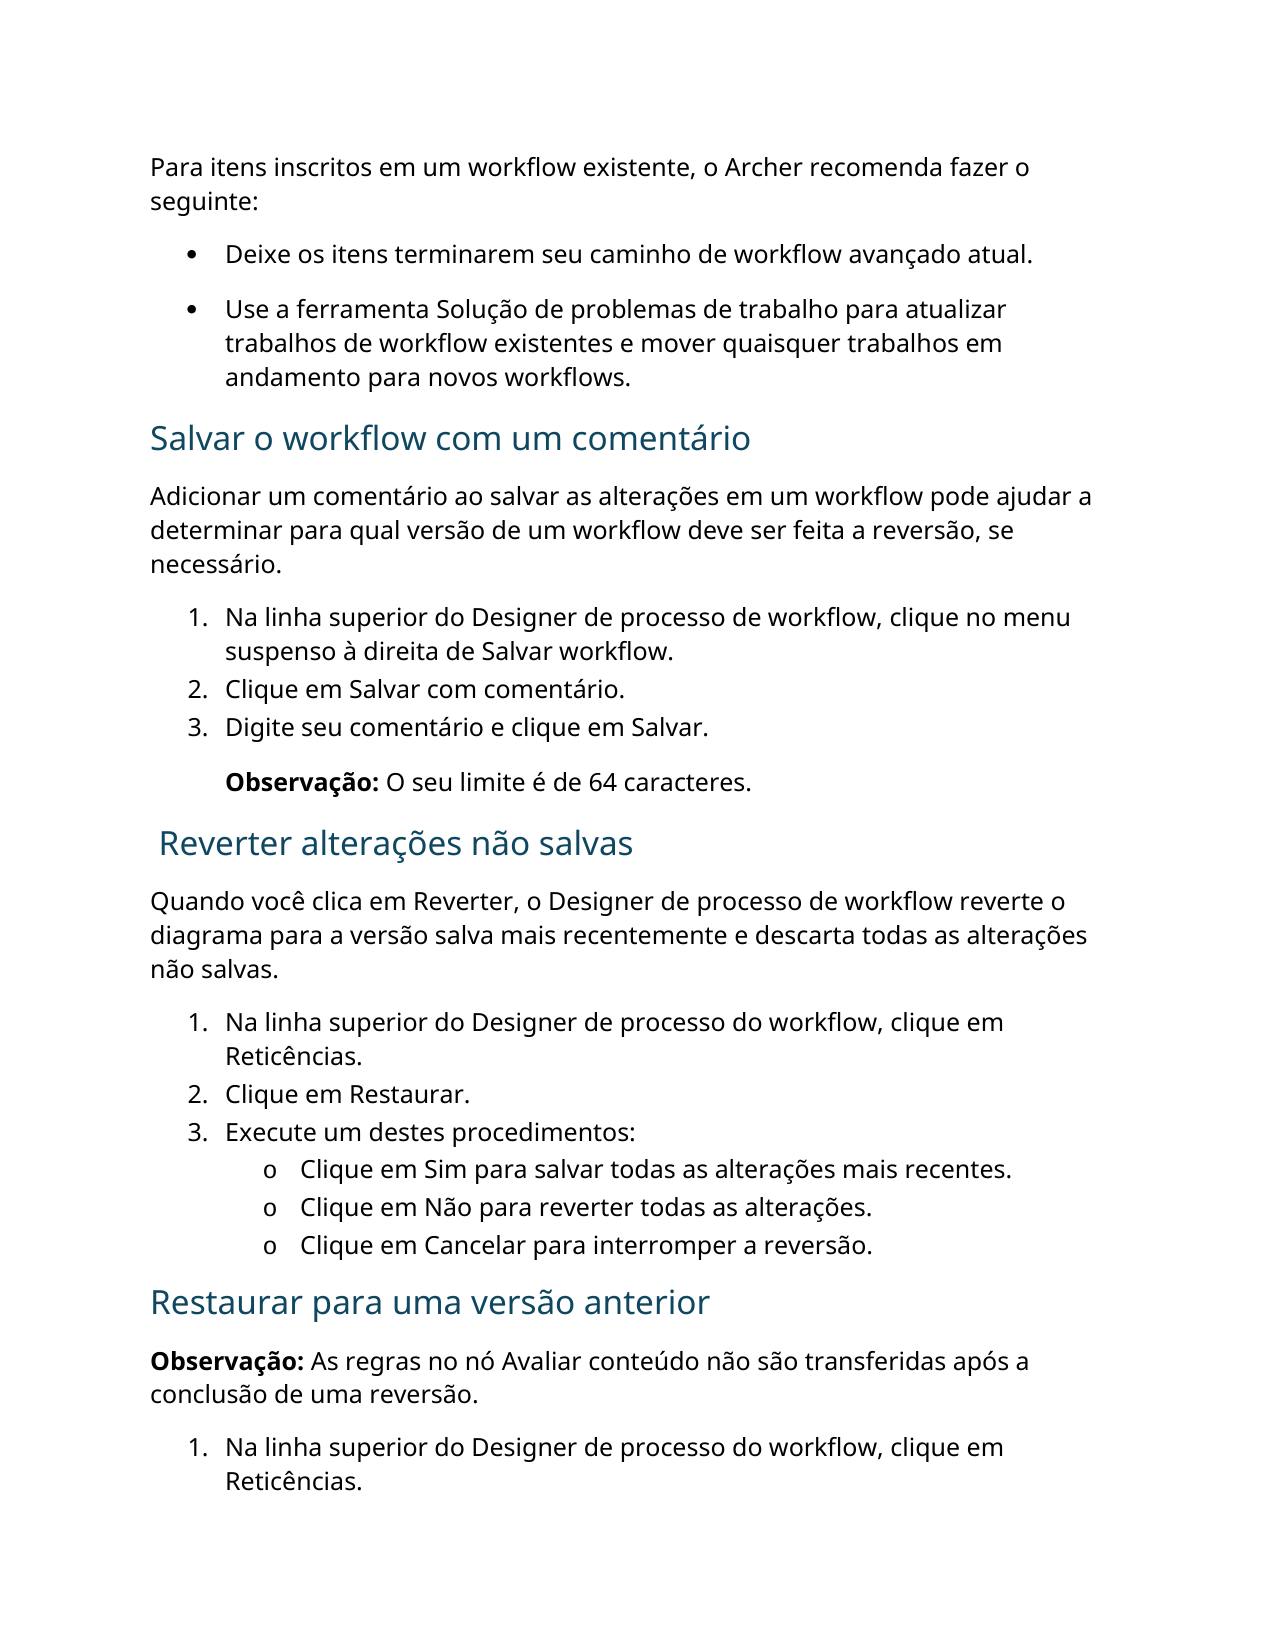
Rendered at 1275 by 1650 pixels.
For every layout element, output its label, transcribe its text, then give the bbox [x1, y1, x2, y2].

list Na linha superior do Designer de processo do workflow, clique em Reticências. [187, 1004, 1125, 1073]
list Clique em Salvar com comentário. [187, 672, 1125, 706]
list Na linha superior do Designer de processo do workflow, clique em Reticências. [187, 1430, 1125, 1498]
subtitle Reverter alterações não salvas [150, 819, 1125, 865]
list Execute um destes procedimentos: [187, 1114, 1125, 1148]
list Deixe os itens terminarem seu caminho de workflow avançado atual. [187, 237, 1125, 271]
list Use a ferramenta Solução de problemas de trabalho para atualizar trabalhos de workflow existentes e mover quaisquer trabalhos em andamento para novos workflows. [187, 292, 1125, 394]
list Observação: O seu limite é de 64 caracteres. [187, 764, 1125, 798]
text Para itens inscritos em um workflow existente, o Archer recomenda fazer o seguinte: [150, 150, 1125, 218]
list Clique em Restaurar. [187, 1076, 1125, 1110]
list Clique em Não para reverter todas as alterações. [262, 1190, 1125, 1224]
list Digite seu comentário e clique em Salvar. [187, 709, 1125, 744]
text Quando você clica em Reverter, o Designer de processo de workflow reverte o diagrama para a versão salva mais recentemente e descarta todas as alterações não salvas. [150, 883, 1125, 986]
subtitle Restaurar para uma versão anterior [150, 1279, 1125, 1324]
list Na linha superior do Designer de processo de workflow, clique no menu suspenso à direita de Salvar workflow. [187, 600, 1125, 668]
list Clique em Sim para salvar todas as alterações mais recentes. [262, 1152, 1125, 1186]
text Observação: As regras no nó Avaliar conteúdo não são transferidas após a conclusão de uma reversão. [150, 1343, 1125, 1411]
subtitle Salvar o workflow com um comentário [150, 415, 1125, 460]
list Clique em Cancelar para interromper a reversão. [262, 1228, 1125, 1262]
text Adicionar um comentário ao salvar as alterações em um workflow pode ajudar a determinar para qual versão de um workflow deve ser feita a reversão, se necessário. [150, 479, 1125, 581]
